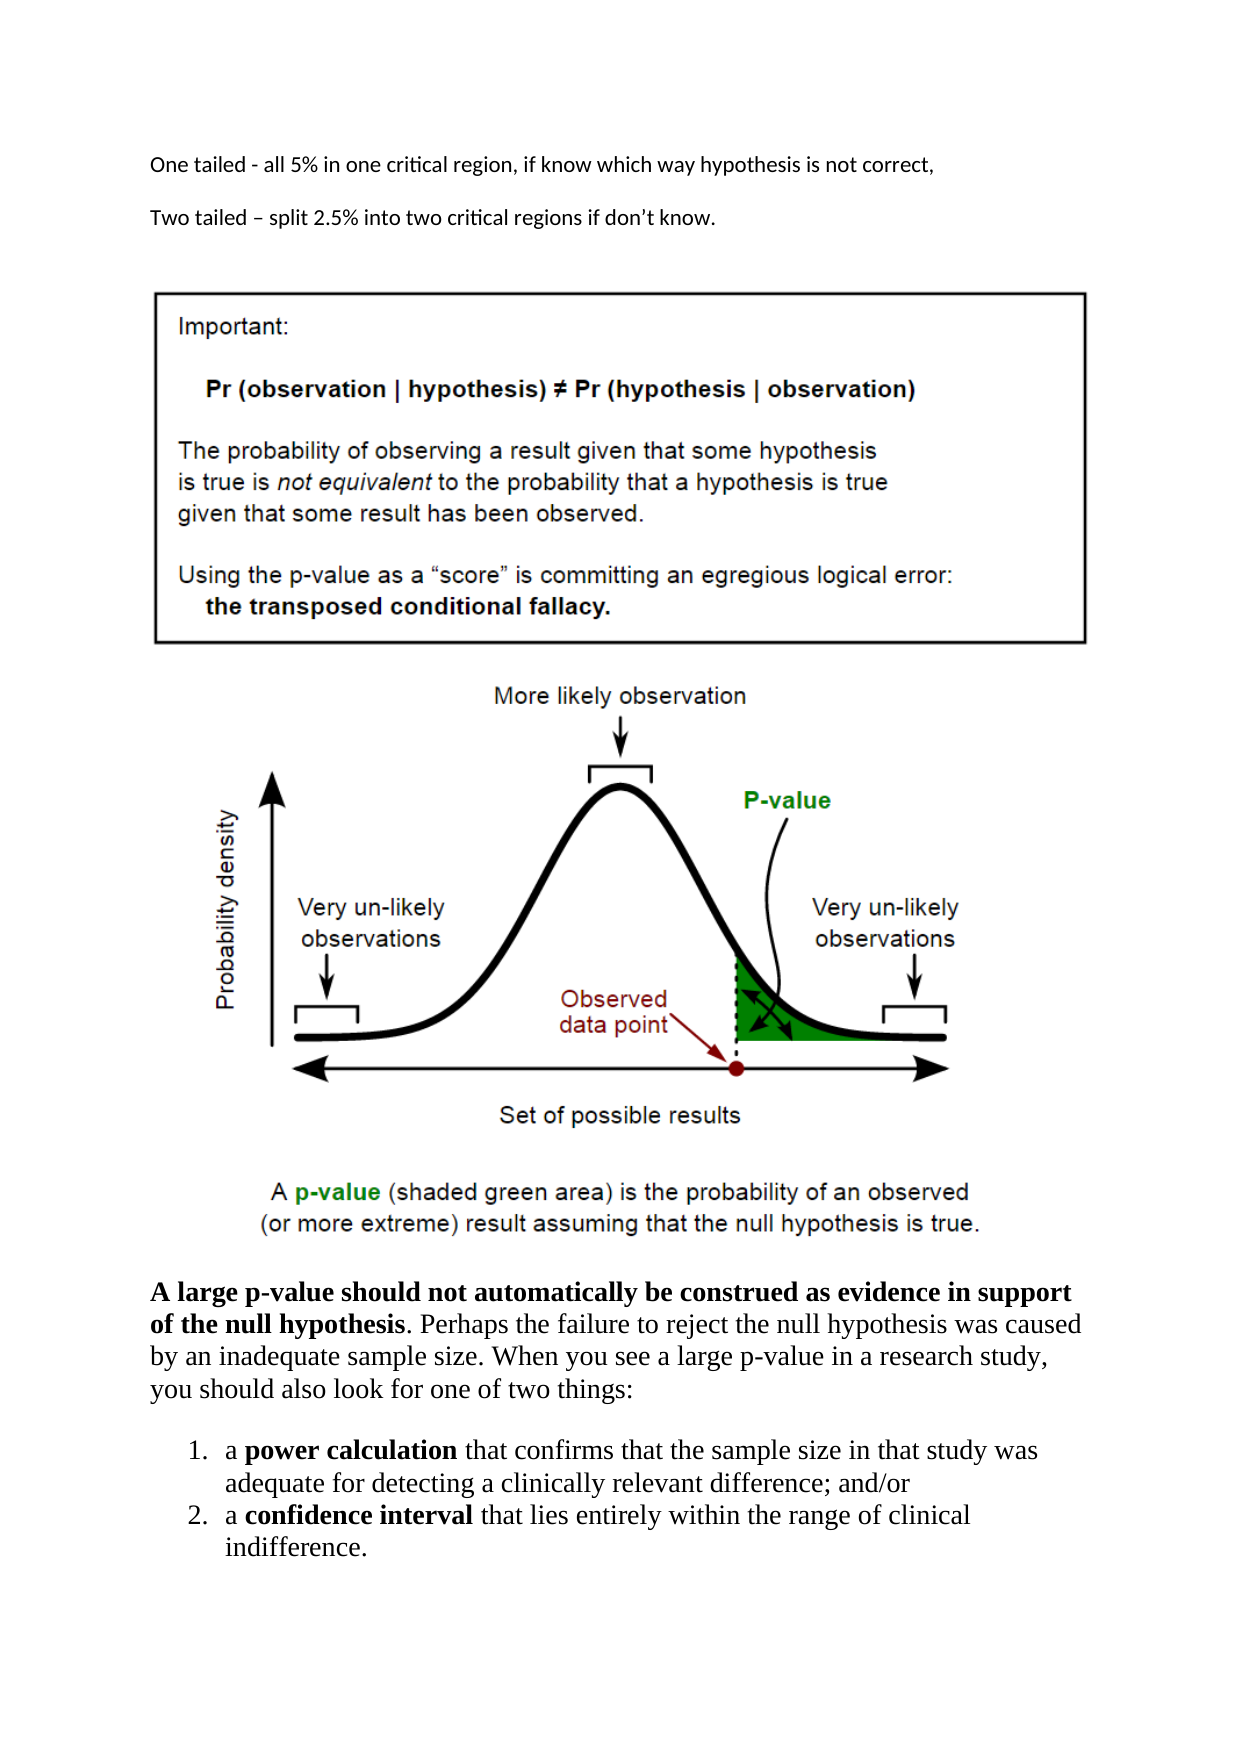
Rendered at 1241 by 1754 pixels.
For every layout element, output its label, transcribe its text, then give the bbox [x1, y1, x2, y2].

text Two tailed – split 2.5% into two critical regions if don’t know. [150, 203, 1090, 231]
text One tailed - all 5% in one critical region, if know which way hypothesis is not correct, [150, 150, 1090, 178]
list a power calculation that confirms that the sample size in that study was adequate for detecting a clinically relevant difference; and/or [187, 1433, 1090, 1498]
text A large p-value should not automatically be construed as evidence in support of the null hypothesis. Perhaps the failure to reject the null hypothesis was caused by an inadequate sample size. When you see a large p-value in a research study, you should also look for one of two things: [150, 1274, 1090, 1404]
picture [150, 288, 1091, 1242]
list a confidence interval that lies entirely within the range of clinical indifference. [187, 1498, 1090, 1563]
